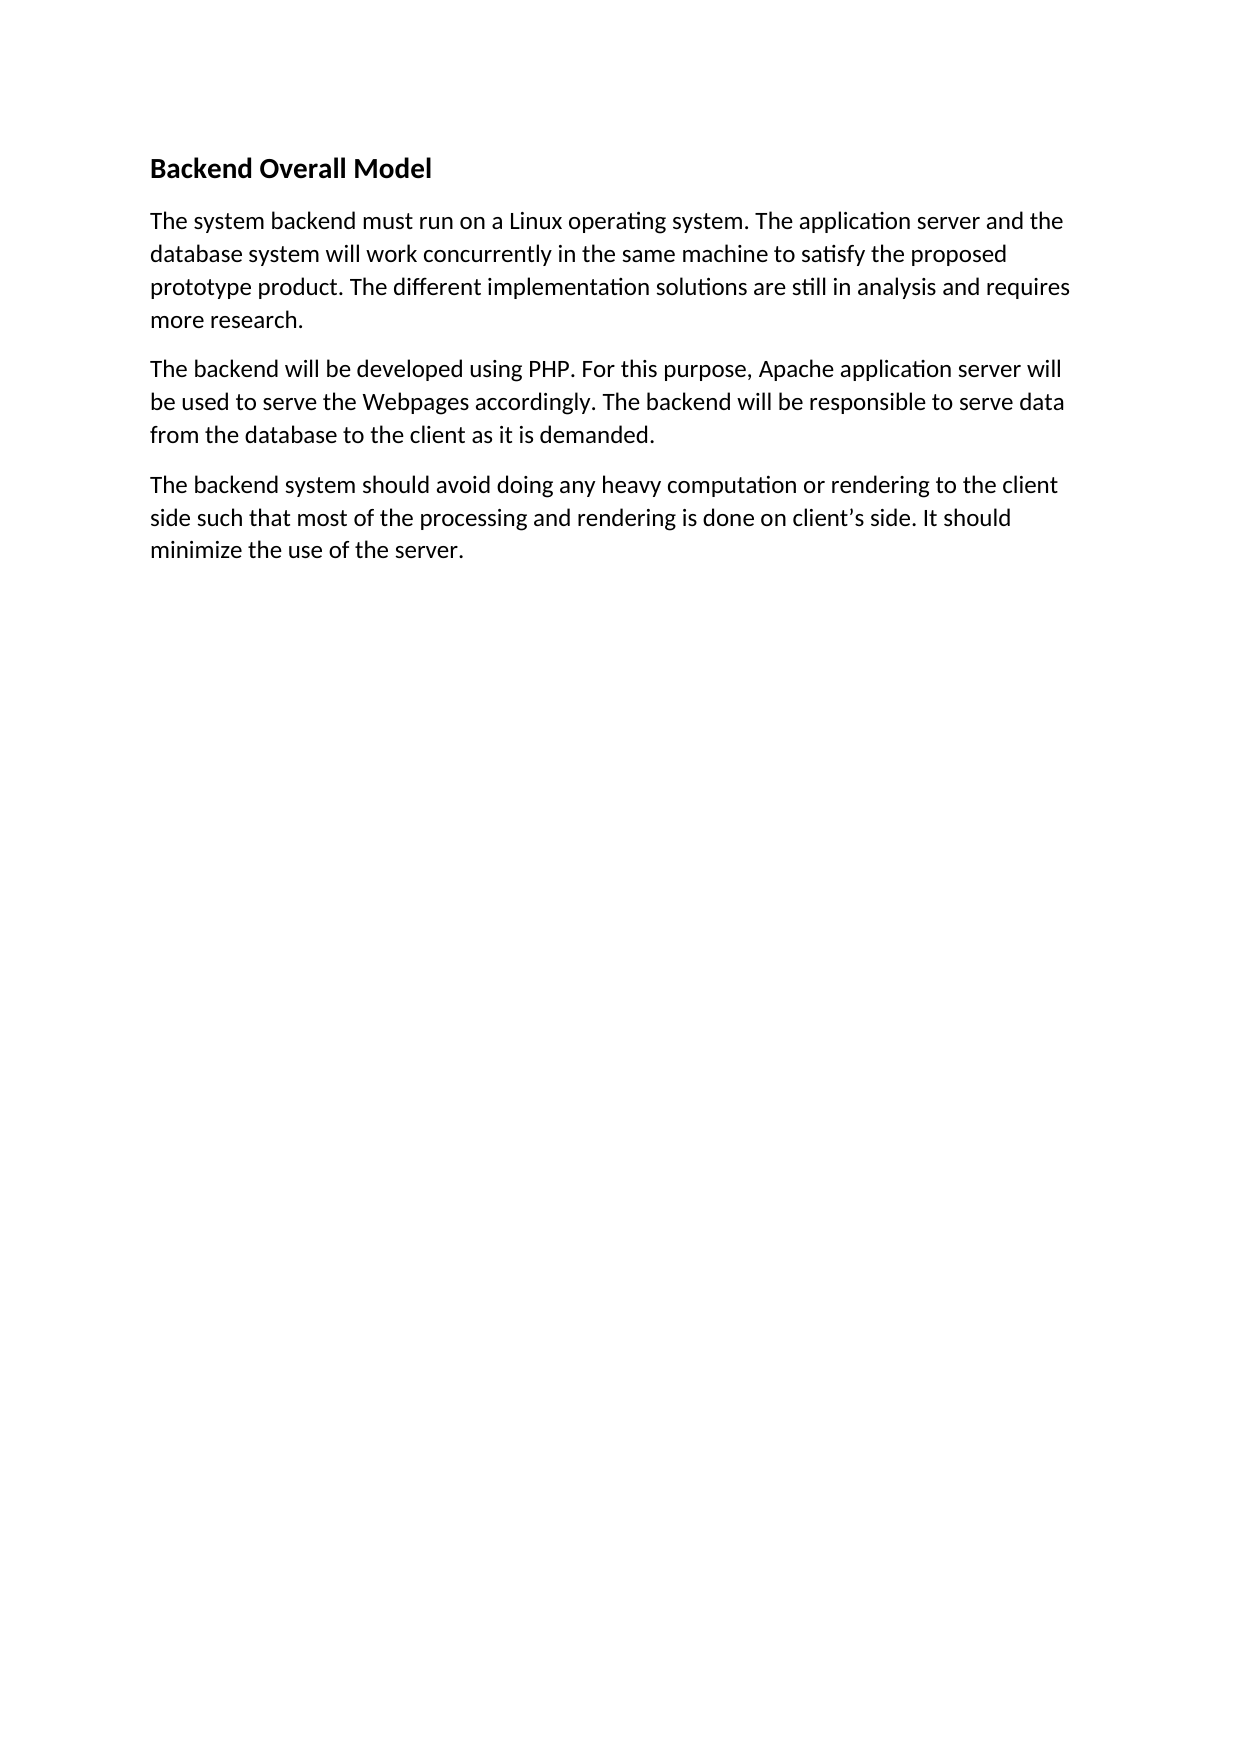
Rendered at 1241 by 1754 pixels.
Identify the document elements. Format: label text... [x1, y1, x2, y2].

text The backend system should avoid doing any heavy computation or rendering to the client side such that most of the processing and rendering is done on client’s side. It should minimize the use of the server. [150, 469, 1090, 565]
text The system backend must run on a Linux operating system. The application server and the database system will work concurrently in the same machine to satisfy the proposed prototype product. The different implementation solutions are still in analysis and requires more research. [150, 205, 1090, 334]
text The backend will be developed using PHP. For this purpose, Apache application server will be used to serve the Webpages accordingly. The backend will be responsible to serve data from the database to the client as it is demanded. [150, 353, 1090, 450]
